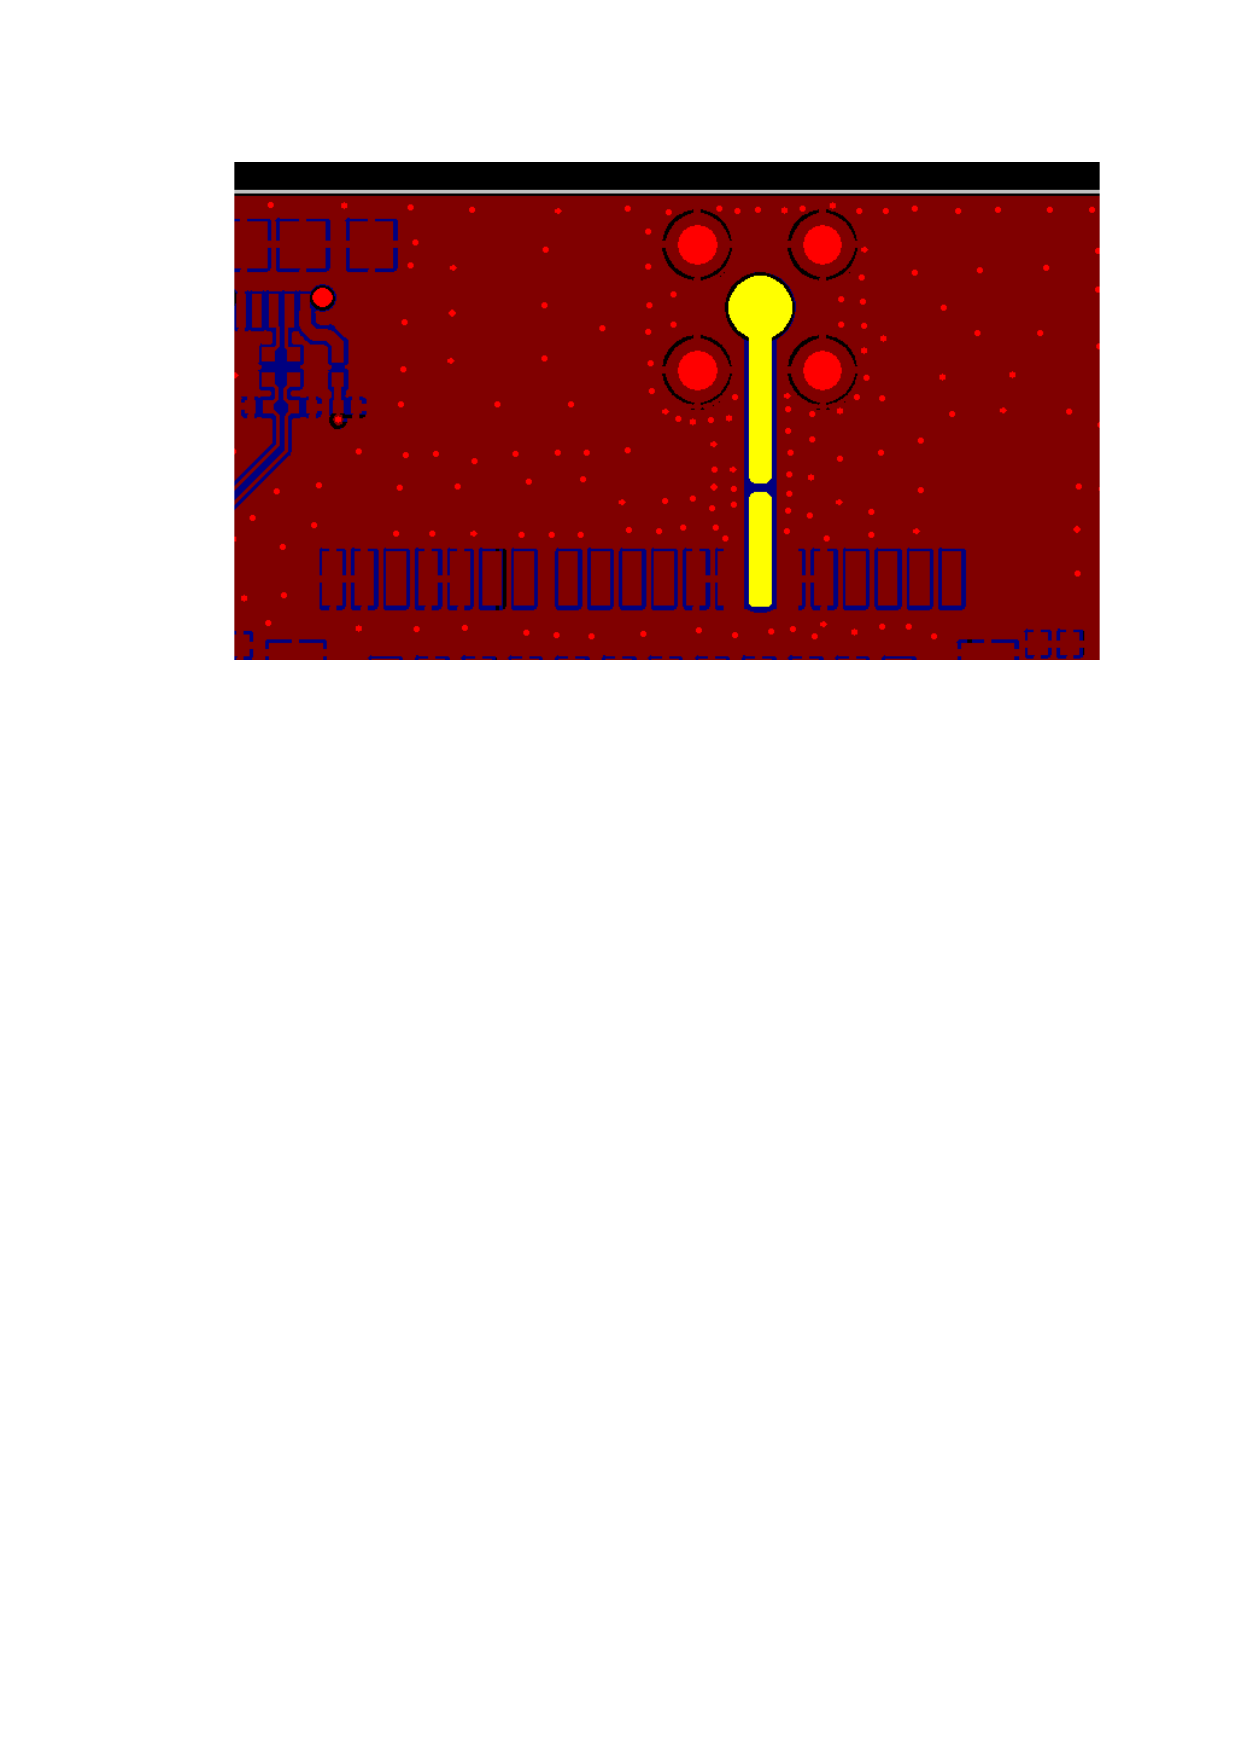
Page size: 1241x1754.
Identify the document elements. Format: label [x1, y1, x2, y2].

picture [234, 162, 1100, 660]
